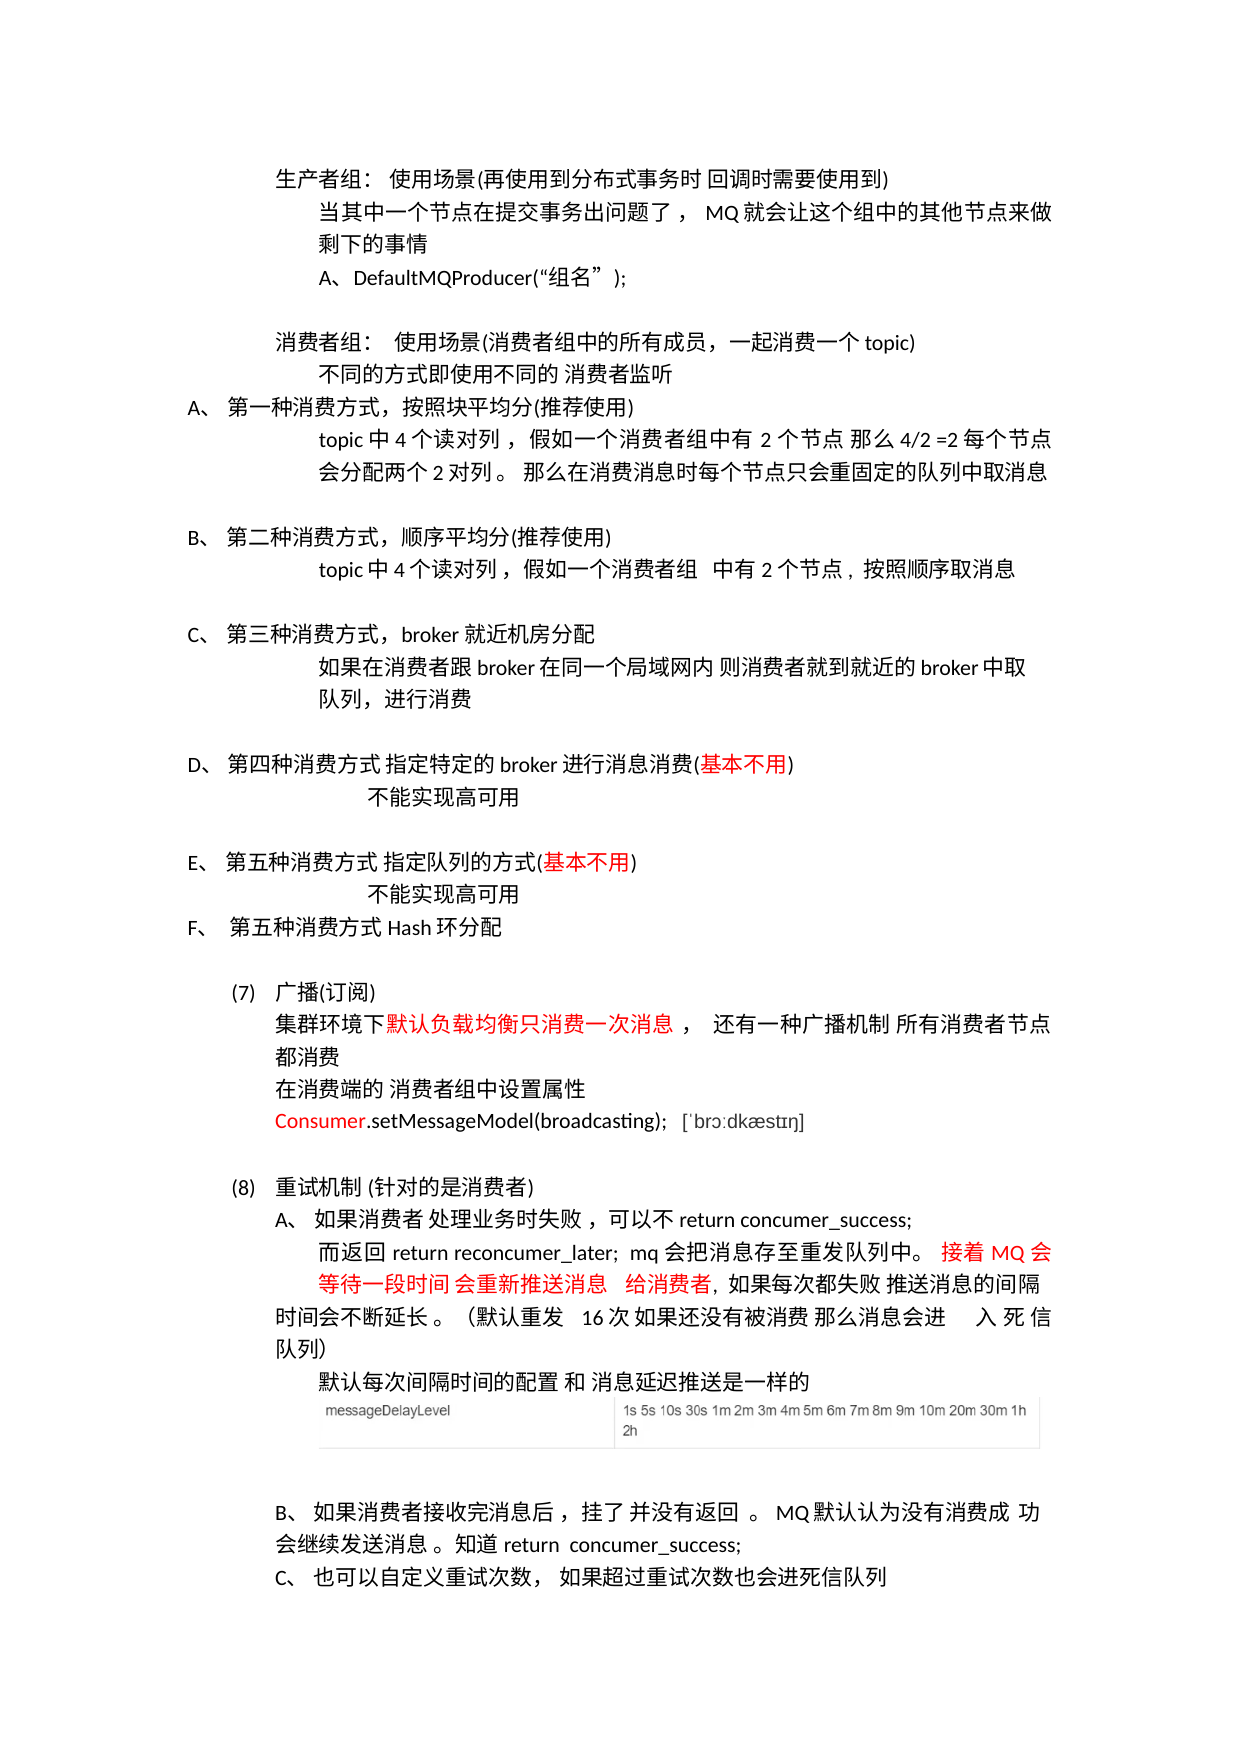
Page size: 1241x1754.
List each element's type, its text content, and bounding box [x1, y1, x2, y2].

list 如果在消费者跟 broker在同一个局域网内 则消费者就到就近的broker中取 [319, 649, 1053, 682]
list 生产者组： 使用场景(再使用到分布式事务时 回调时需要使用到) [231, 162, 1053, 194]
picture [318, 1397, 1044, 1449]
list 不能实现高可用 [319, 877, 1053, 909]
list 第五种消费方式 指定队列的方式(基本不用) [187, 844, 1053, 877]
list DefaultMQProducer(“组名”); [275, 259, 1053, 292]
list 第一种消费方式，按照块平均分(推荐使用) [187, 389, 1053, 422]
list topic中4个读对列 ，假如一个消费者组 中有 2 个节点 , 按照顺序取消息 [319, 552, 1053, 584]
list 在消费端的 消费者组中设置属性 [275, 1072, 1053, 1104]
list topic中4个读对列 ，假如一个消费者组中有 2 个节点 那么4/2 =2每个节点 会分配两个2对列 。 那么在消费消息时每个节点只会重固定的队列中取消息 [275, 422, 1053, 487]
list 而返回 return reconcumer_later; mq会把消息存至重发队列中。 接着MQ 会 等待一段时间 会重新推送消息 给消费者, 如果每次都失败 推送消息的间 隔时间会不断延长 。（默认重发 16次 如果还没有被消费 那么消息会进 入死信队列） [275, 1234, 1053, 1364]
list 如果消费者 处理业务时失败 ，可以不 return concumer_success; [275, 1202, 1053, 1234]
list 广播(订阅) [231, 974, 1053, 1007]
list 不能实现高可用 [362, 779, 1053, 812]
list 如果消费者接收完消息后 ，挂了 并没有返回 。 MQ默认认为没有消费成 功会继续发送消息 。知道 return concumer_success; [275, 1494, 1053, 1559]
list 不同的方式即使用不同的 消费者监听 [275, 357, 1053, 389]
list 默认每次间隔时间的配置 和 消息延迟推送是一样的 [275, 1364, 1053, 1397]
list 第二种消费方式，顺序平均分(推荐使用) [187, 519, 1053, 552]
list 当其中一个节点在提交事务出问题了 ， MQ就会让这个组中的其他节点来做 剩下的事情 [275, 194, 1053, 259]
list 也可以自定义重试次数， 如果超过重试次数也会进死信队列 [275, 1559, 1053, 1592]
list 消费者组： 使用场景(消费者组中的所有成员，一起消费一个topic) [275, 324, 1053, 357]
list 重试机制 (针对的是消费者) [231, 1169, 1053, 1202]
list 队列，进行消费 [319, 682, 1053, 714]
list 第五种消费方式 Hash环分配 [187, 909, 1053, 942]
list Consumer.setMessageModel(broadcasting); [ˈbrɔːdkæstɪŋ] [275, 1104, 1053, 1137]
list 第三种消费方式，broker 就近机房分配 [187, 617, 1053, 649]
list 集群环境下默认负载均衡只消费一次消息 ， 还有一种广播机制 所有消费者节点都消费 [275, 1007, 1053, 1072]
list 第四种消费方式 指定特定的broker进行消息消费(基本不用) [187, 747, 1053, 779]
